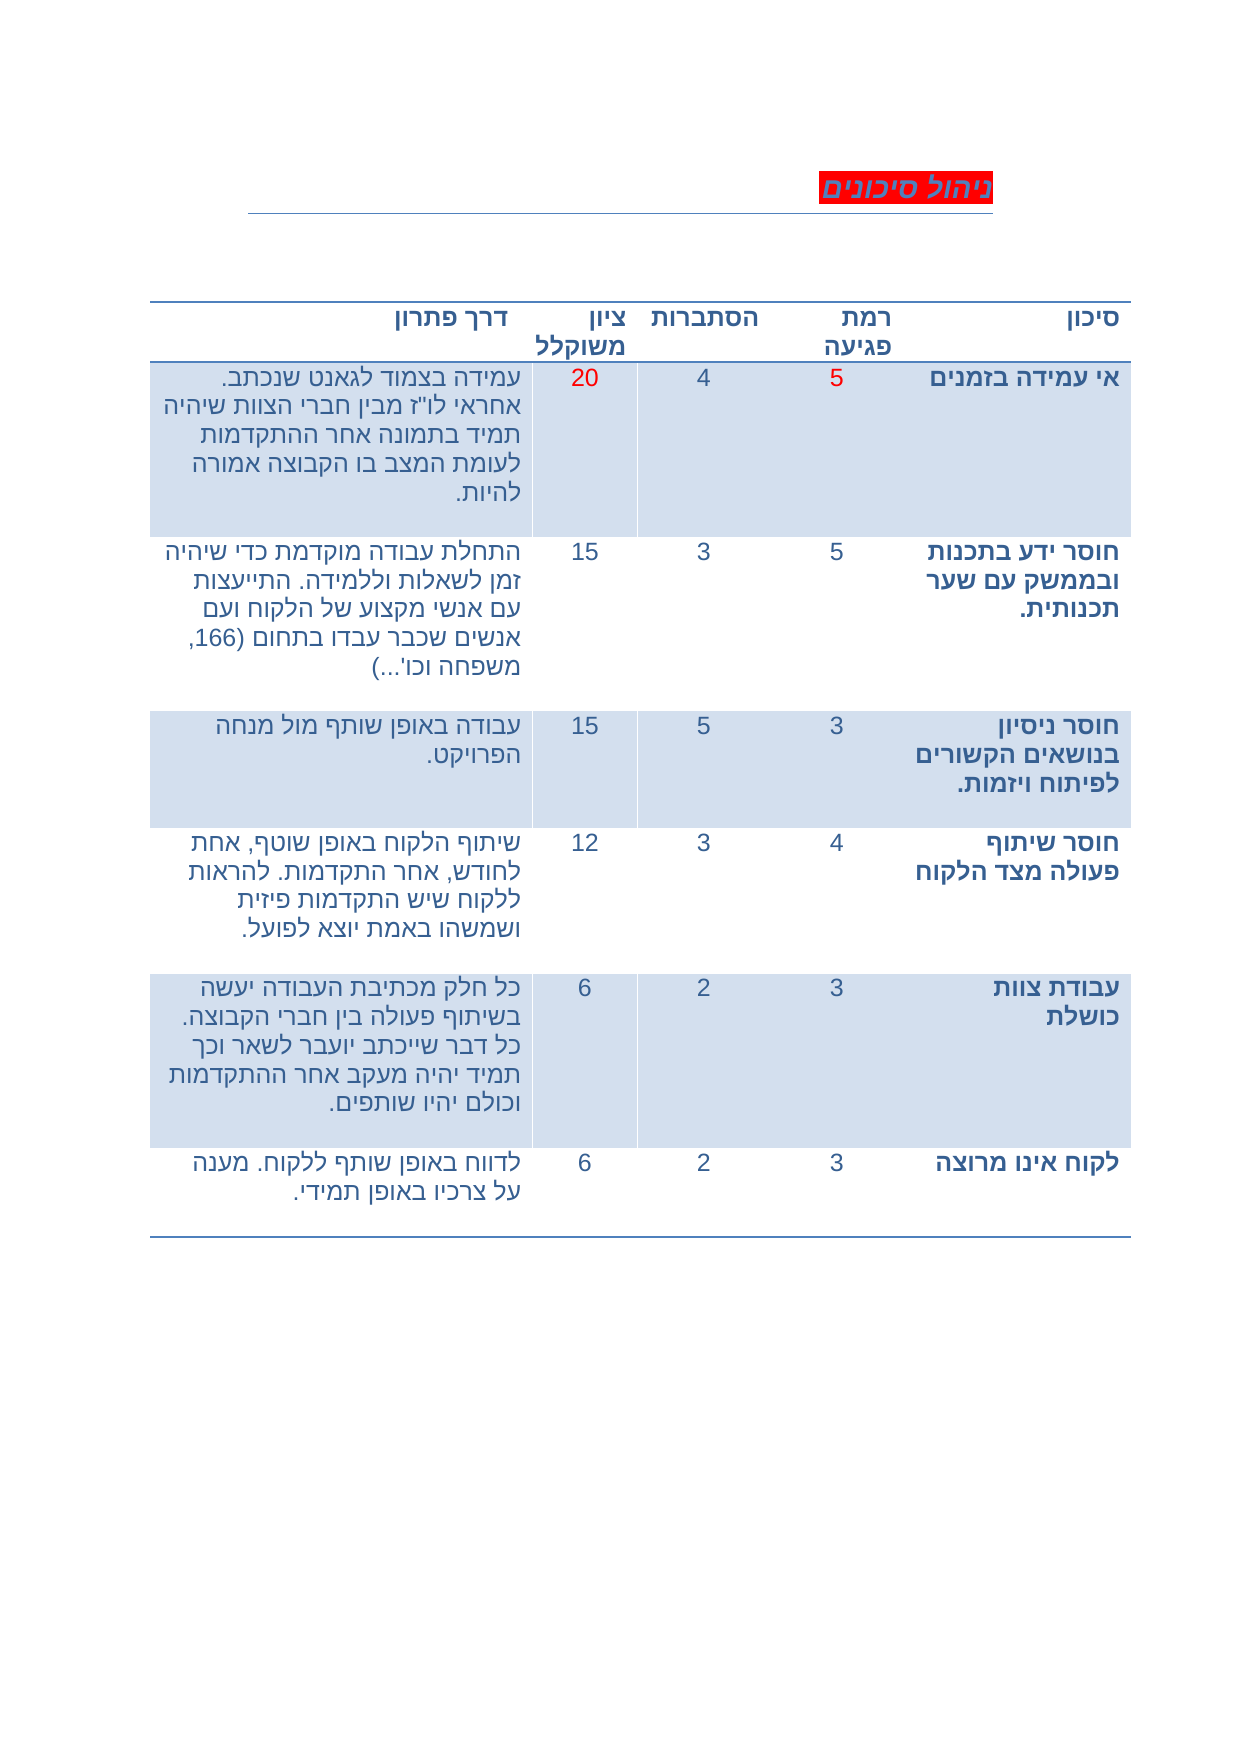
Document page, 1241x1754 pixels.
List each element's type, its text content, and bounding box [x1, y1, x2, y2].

table_cell לקוח אינו מרוצה [903, 1148, 1131, 1236]
table_cell עבודה באופן שותף מול מנחה הפרויקט. [150, 711, 532, 828]
table_cell 15 [533, 711, 637, 828]
table_header דרך פתרון [150, 303, 519, 361]
table_cell 6 [533, 974, 637, 1148]
text ניהול סיכונים [247, 171, 993, 214]
table_cell חוסר שיתוף פעולה מצד הלקוח [903, 828, 1131, 973]
table_cell 2 [638, 974, 770, 1148]
table_header ציון משוקלל [519, 303, 637, 361]
table_cell 20 [533, 363, 637, 537]
table_cell 2 [638, 1148, 770, 1236]
table_cell 3 [770, 1148, 903, 1236]
table_cell 6 [533, 1148, 637, 1236]
table_cell 3 [638, 828, 770, 973]
table_cell 4 [770, 828, 903, 973]
table_cell 5 [770, 363, 903, 537]
table_cell 5 [638, 711, 770, 828]
table_cell אי עמידה בזמנים [903, 363, 1131, 537]
table_cell 3 [638, 537, 770, 711]
table_header סיכון [903, 303, 1131, 361]
table_cell עמידה בצמוד לגאנט שנכתב. אחראי לו"ז מבין חברי הצוות שיהיה תמיד בתמונה אחר ההתקדמות לעומת המצב בו הקבוצה אמורה להיות. [150, 363, 532, 537]
table_header הסתברות [638, 303, 770, 361]
table_cell התחלת עבודה מוקדמת כדי שיהיה זמן לשאלות וללמידה. התייעצות עם אנשי מקצוע של הלקוח ועם אנשים שכבר עבדו בתחום (166, משפחה וכו'...) [150, 537, 532, 711]
table_header רמת פגיעה [770, 303, 903, 361]
table_cell חוסר ניסיון בנושאים הקשורים לפיתוח ויזמות. [903, 711, 1131, 828]
table_cell חוסר ידע בתכנות ובממשק עם שער תכנותית. [903, 537, 1131, 711]
table_cell 3 [770, 711, 903, 828]
table_cell שיתוף הלקוח באופן שוטף, אחת לחודש, אחר התקדמות. להראות ללקוח שיש התקדמות פיזית ושמשהו באמת יוצא לפועל. [150, 828, 532, 973]
table_cell לדווח באופן שותף ללקוח. מענה על צרכיו באופן תמידי. [150, 1148, 532, 1236]
table_cell 15 [533, 537, 637, 711]
table_cell עבודת צוות כושלת [903, 974, 1131, 1148]
table_cell 5 [770, 537, 903, 711]
table_cell 3 [770, 974, 903, 1148]
table_cell 12 [533, 828, 637, 973]
table_cell 4 [638, 363, 770, 537]
table_cell כל חלק מכתיבת העבודה יעשה בשיתוף פעולה בין חברי הקבוצה. כל דבר שייכתב יועבר לשאר וכך תמיד יהיה מעקב אחר ההתקדמות וכולם יהיו שותפים. [150, 974, 532, 1148]
